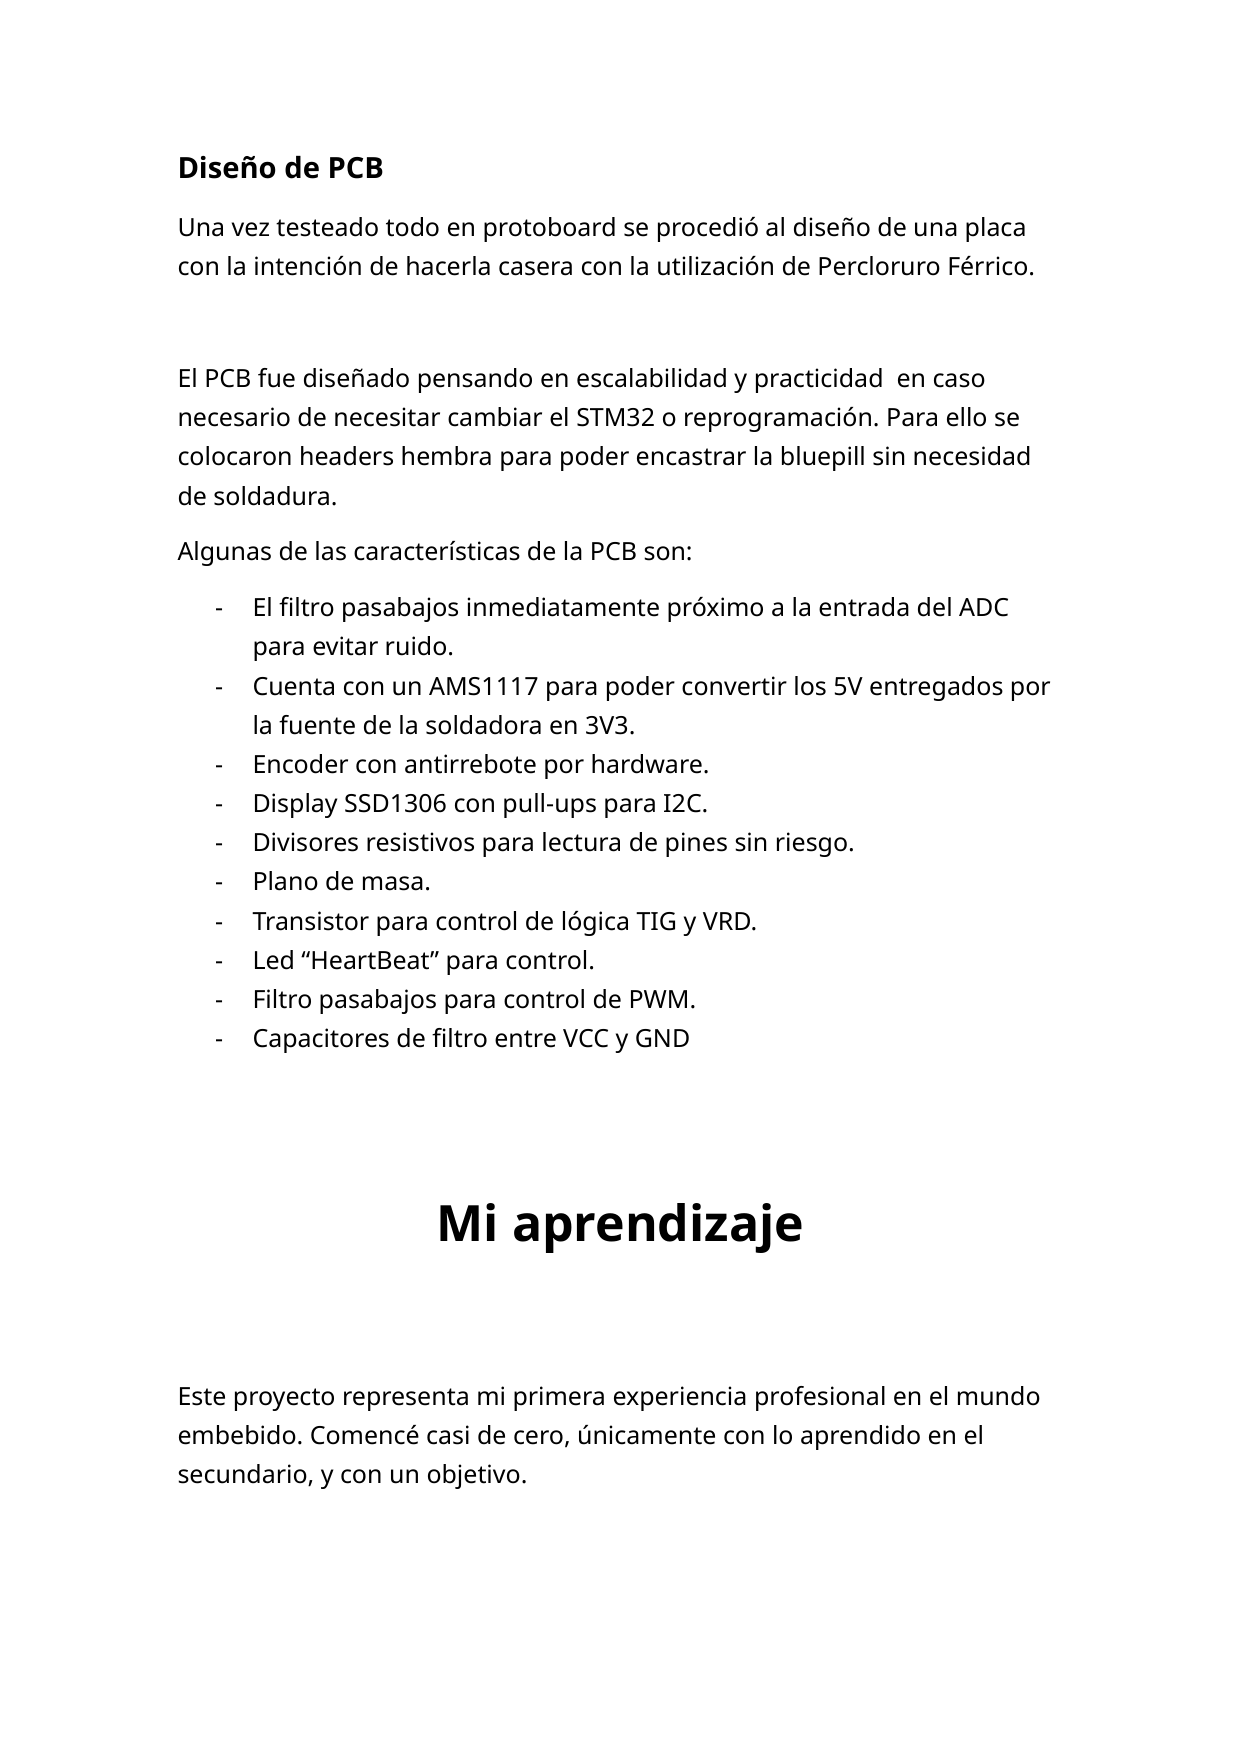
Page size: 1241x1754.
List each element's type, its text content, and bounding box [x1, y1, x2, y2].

text Una vez testeado todo en protoboard se procedió al diseño de una placa con la intención de hacerla casera con la utilización de Percloruro Férrico. [177, 210, 1063, 283]
list Encoder con antirrebote por hardware. [215, 747, 1063, 781]
text Este proyecto representa mi primera experiencia profesional en el mundo embebido. Comencé casi de cero, únicamente con lo aprendido en el secundario, y con un objetivo. [177, 1378, 1063, 1491]
list El filtro pasabajos inmediatamente próximo a la entrada del ADC para evitar ruido. [215, 590, 1063, 663]
list Display SSD1306 con pull-ups para I2C. [215, 786, 1063, 820]
list Transistor para control de lógica TIG y VRD. [215, 903, 1063, 937]
list Capacitores de filtro entre VCC y GND [215, 1021, 1063, 1055]
list Filtro pasabajos para control de PWM. [215, 982, 1063, 1016]
list Cuenta con un AMS1117 para poder convertir los 5V entregados por la fuente de la soldadora en 3V3. [215, 668, 1063, 741]
text Mi aprendizaje [177, 1188, 1063, 1256]
text El PCB fue diseñado pensando en escalabilidad y practicidad en caso necesario de necesitar cambiar el STM32 o reprogramación. Para ello se colocaron headers hembra para poder encastrar la bluepill sin necesidad de soldadura. [177, 361, 1063, 512]
text Diseño de PCB [177, 148, 1063, 187]
list Plano de masa. [215, 864, 1063, 898]
list Led “HeartBeat” para control. [215, 942, 1063, 976]
text Algunas de las características de la PCB son: [177, 534, 1063, 568]
list Divisores resistivos para lectura de pines sin riesgo. [215, 825, 1063, 859]
